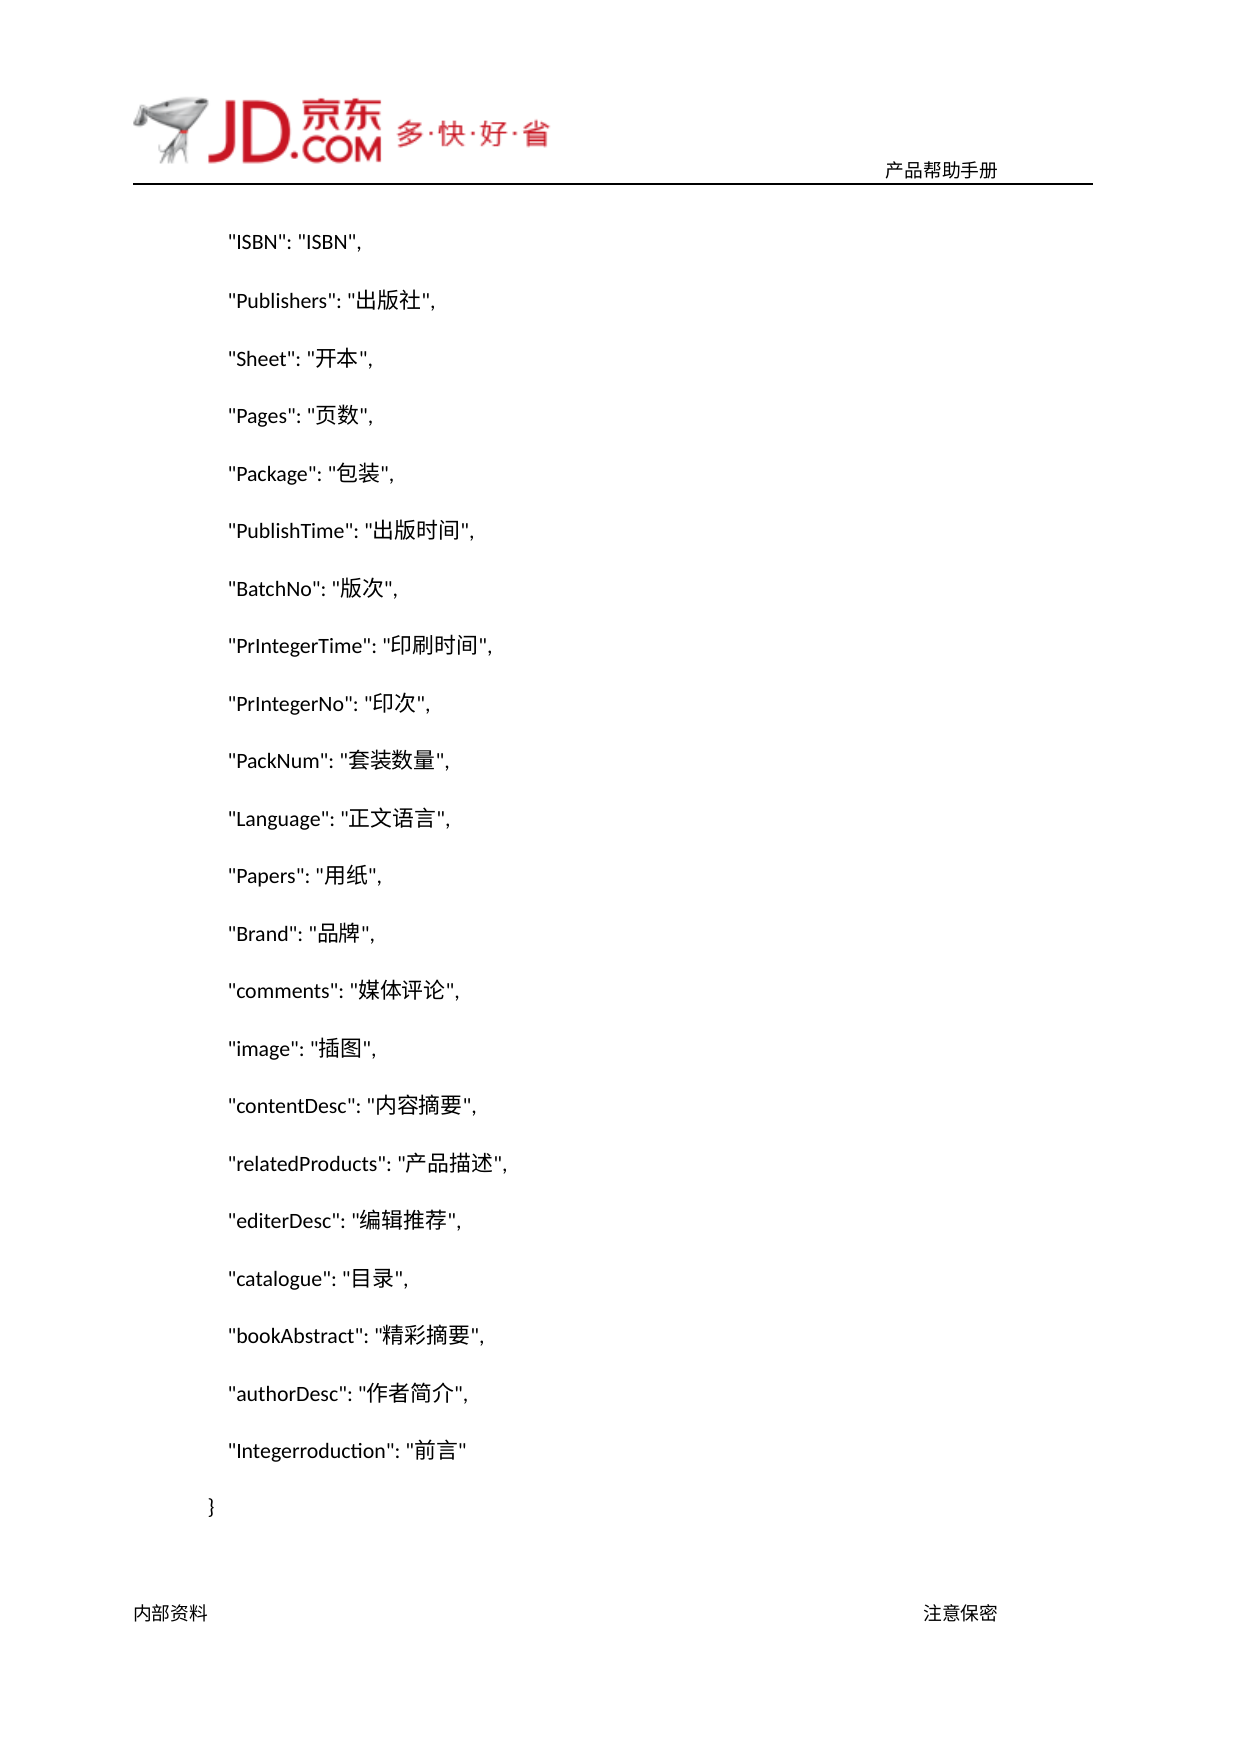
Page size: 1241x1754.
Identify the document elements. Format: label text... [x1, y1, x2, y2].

list "relatedProducts": "产品描述", [133, 1145, 1093, 1178]
list "editerDesc": "编辑推荐", [133, 1203, 1093, 1235]
list "PrIntegerNo": "印次", [133, 685, 1093, 718]
list "authorDesc": "作者简介", [133, 1375, 1093, 1408]
list "bookAbstract": "精彩摘要", [133, 1318, 1093, 1350]
list "Integerroduction": "前言" [133, 1433, 1093, 1465]
list "PackNum": "套装数量", [133, 743, 1093, 775]
list "Package": "包装", [133, 455, 1093, 488]
list "PublishTime": "出版时间", [133, 513, 1093, 545]
list "Publishers": "出版社", [133, 283, 1093, 315]
list "ISBN": "ISBN", [133, 225, 1093, 258]
list "contentDesc": "内容摘要", [133, 1088, 1093, 1120]
list "PrIntegerTime": "印刷时间", [133, 628, 1093, 660]
list "image": "插图", [133, 1030, 1093, 1063]
list "BatchNo": "版次", [133, 570, 1093, 603]
list "Pages": "页数", [133, 398, 1093, 430]
list "comments": "媒体评论", [133, 973, 1093, 1005]
list "Papers": "用纸", [133, 858, 1093, 890]
list } [133, 1490, 1093, 1523]
list "catalogue": "目录", [133, 1260, 1093, 1293]
list "Sheet": "开本", [133, 340, 1093, 373]
picture [132, 84, 555, 178]
list "Brand": "品牌", [133, 915, 1093, 948]
list "Language": "正文语言", [133, 800, 1093, 833]
